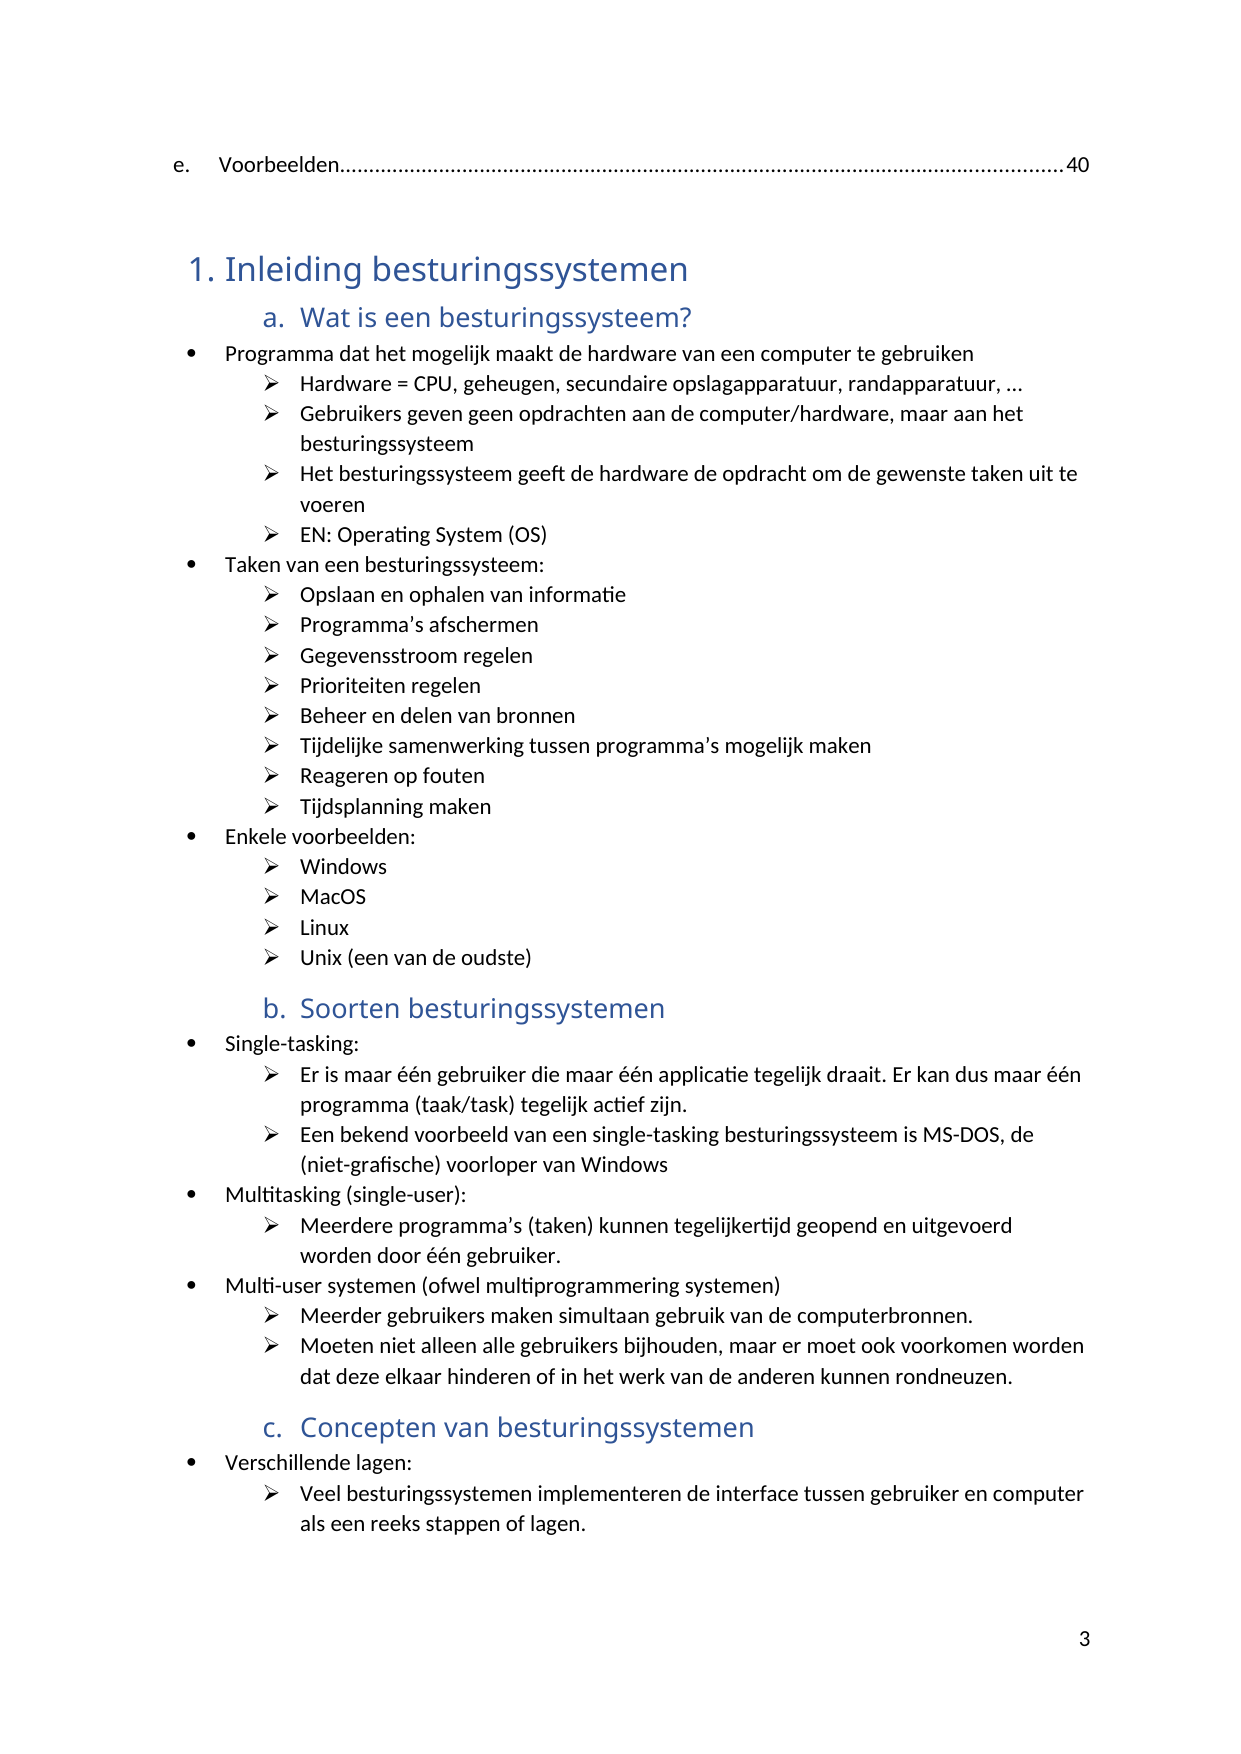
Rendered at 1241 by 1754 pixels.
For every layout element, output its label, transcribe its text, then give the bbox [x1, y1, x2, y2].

list Programma dat het mogelijk maakt de hardware van een computer te gebruiken [187, 339, 1090, 367]
subtitle Concepten van besturingssystemen [262, 1409, 1090, 1446]
list Multi-user systemen (ofwel multiprogrammering systemen) [187, 1271, 1090, 1299]
list Meerdere programma’s (taken) kunnen tegelijkertijd geopend en uitgevoerd worden door één gebruiker. [262, 1211, 1090, 1269]
list Gegevensstroom regelen [262, 641, 1090, 669]
list MacOS [262, 882, 1090, 911]
subtitle Wat is een besturingssysteem? [262, 299, 1090, 336]
list Gebruikers geven geen opdrachten aan de computer/hardware, maar aan het besturingssysteem [262, 399, 1090, 457]
list Tijdelijke samenwerking tussen programma’s mogelijk maken [262, 731, 1090, 759]
list Moeten niet alleen alle gebruikers bijhouden, maar er moet ook voorkomen worden dat deze elkaar hinderen of in het werk van de anderen kunnen rondneuzen. [262, 1332, 1090, 1390]
list Er is maar één gebruiker die maar één applicatie tegelijk draait. Er kan dus maar één programma (taak/task) tegelijk actief zijn. [262, 1060, 1090, 1118]
list Verschillende lagen: [187, 1448, 1090, 1477]
list Tijdsplanning maken [262, 792, 1090, 820]
list Meerder gebruikers maken simultaan gebruik van de computerbronnen. [262, 1301, 1090, 1329]
list Het besturingssysteem geeft de hardware de opdracht om de gewenste taken uit te voeren [262, 459, 1090, 518]
list Opslaan en ophalen van informatie [262, 580, 1090, 608]
list Taken van een besturingssysteem: [187, 550, 1090, 578]
list Enkele voorbeelden: [187, 822, 1090, 850]
list Reageren op fouten [262, 762, 1090, 790]
list Unix (een van de oudste) [262, 943, 1090, 971]
list Een bekend voorbeeld van een single-tasking besturingssysteem is MS-DOS, de (niet-grafische) voorloper van Windows [262, 1120, 1090, 1178]
subtitle Inleiding besturingssystemen [187, 246, 1090, 291]
list Multitasking (single-user): [187, 1181, 1090, 1209]
list EN: Operating System (OS) [262, 520, 1090, 548]
list Windows [262, 852, 1090, 880]
list Linux [262, 913, 1090, 941]
list Prioriteiten regelen [262, 671, 1090, 699]
list Veel besturingssystemen implementeren de interface tussen gebruiker en computer als een reeks stappen of lagen. [262, 1479, 1090, 1537]
list Hardware = CPU, geheugen, secundaire opslagapparatuur, randapparatuur, … [262, 369, 1090, 397]
list Programma’s afschermen [262, 611, 1090, 639]
subtitle Soorten besturingssystemen [262, 990, 1090, 1027]
list Single-tasking: [187, 1029, 1090, 1058]
list Beheer en delen van bronnen [262, 701, 1090, 729]
